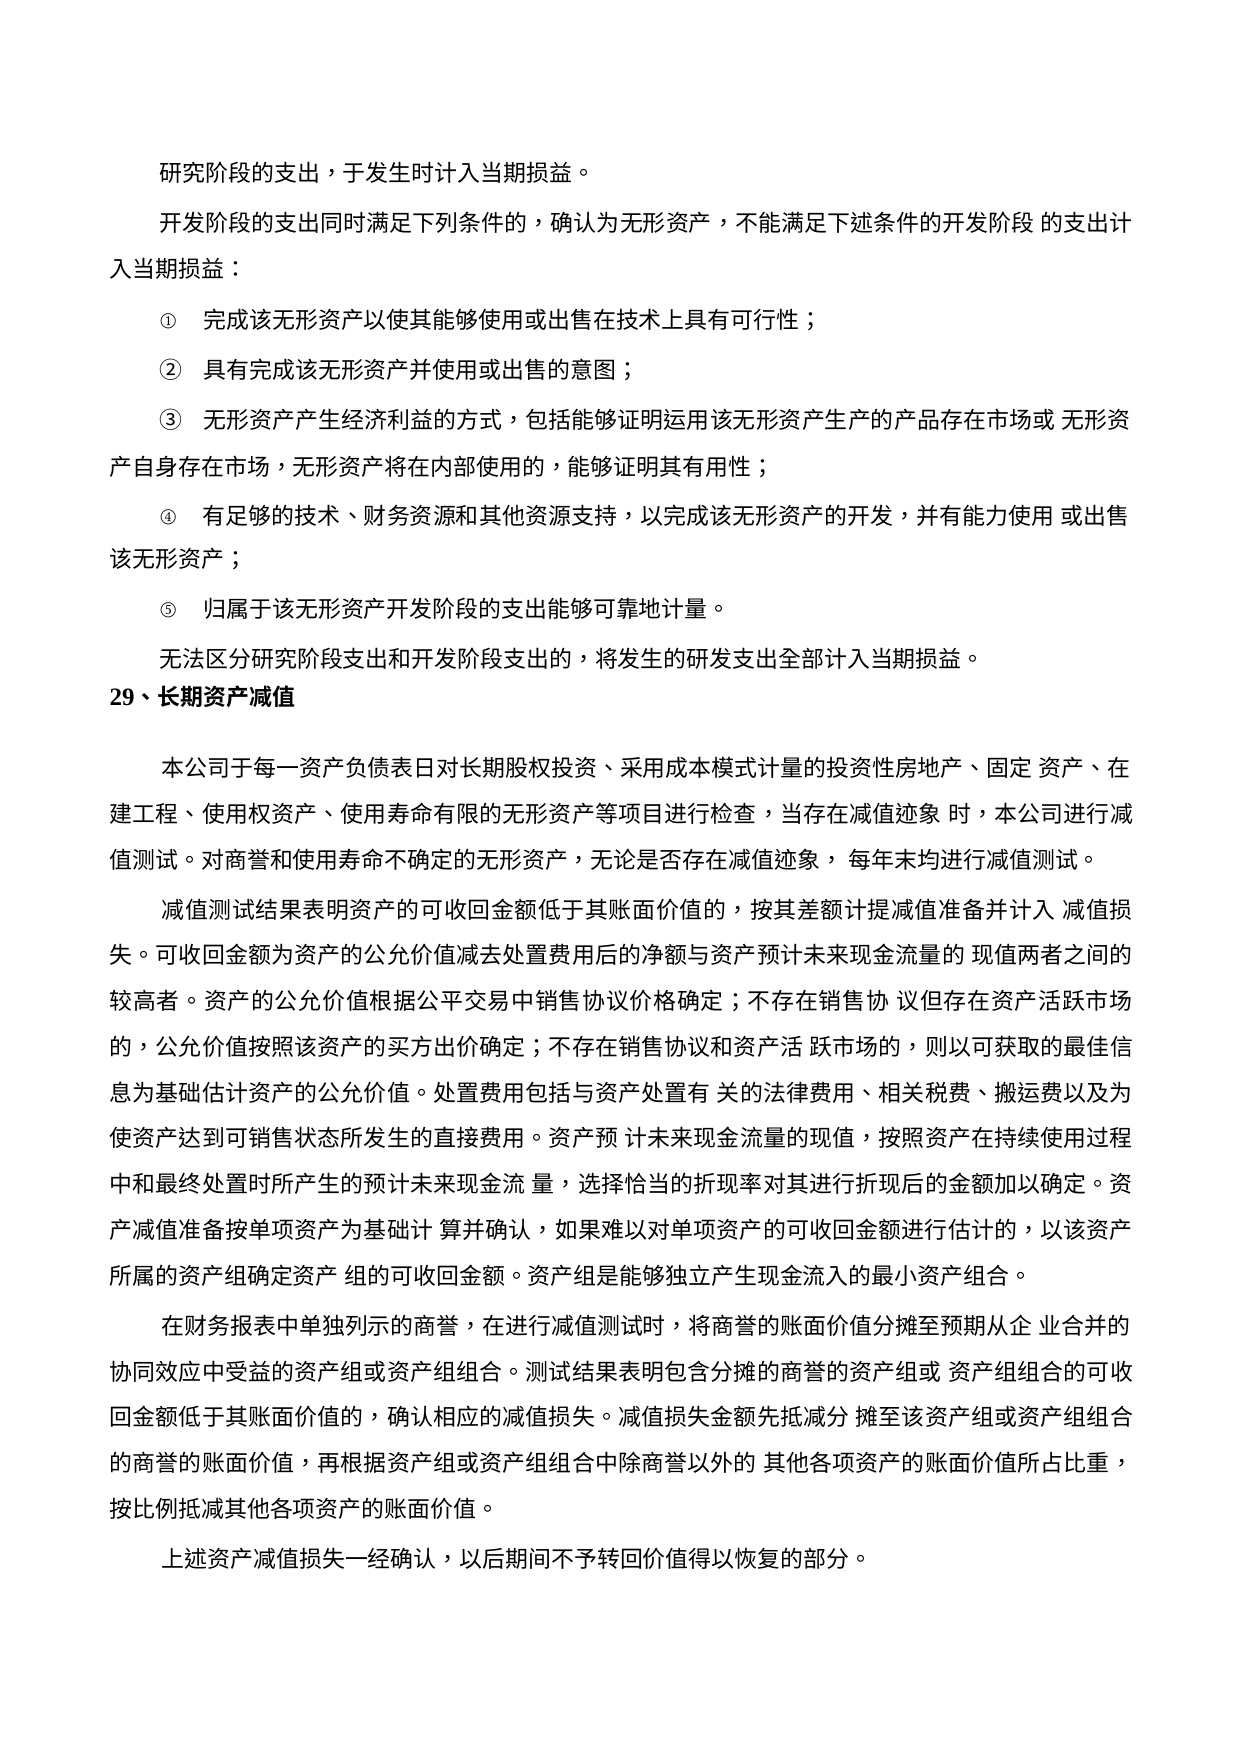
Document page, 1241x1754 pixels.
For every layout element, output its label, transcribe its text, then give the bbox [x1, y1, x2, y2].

text 减值测试结果表明资产的可收回金额低于其账面价值的，按其差额计提减值准备并计入 减值损失。可收回金额为资产的公允价值减去处置费用后的净额与资产预计未来现金流量的 现值两者之间的较高者。资产的公允价值根据公平交易中销售协议价格确定；不存在销售协 议但存在资产活跃市场的，公允价值按照该资产的买方出价确定；不存在销售协议和资产活 跃市场的，则以可获取的最佳信息为基础估计资产的公允价值。处置费用包括与资产处置有 关的法律费用、相关税费、搬运费以及为使资产达到可销售状态所发生的直接费用。资产预 计未来现金流量的现值，按照资产在持续使用过程中和最终处置时所产生的预计未来现金流 量，选择恰当的折现率对其进行折现后的金额加以确定。资产减值准备按单项资产为基础计 算并确认，如果难以对单项资产的可收回金额进行估计的，以该资产所属的资产组确定资产 组的可收回金额。资产组是能够独立产生现金流入的最小资产组合。 [109, 882, 1133, 1293]
text 上述资产减值损失一经确认，以后期间不予转回价值得以恢复的部分。 [109, 1531, 1133, 1576]
text 本公司于每一资产负债表日对长期股权投资、采用成本模式计量的投资性房地产、固定 资产、在建工程、使用权资产、使用寿命有限的无形资产等项目进行检查，当存在减值迹象 时，本公司进行减值测试。对商誉和使用寿命不确定的无形资产，无论是否存在减值迹象， 每年末均进行减值测试。 [109, 739, 1133, 877]
text 在财务报表中单独列示的商誉，在进行减值测试时，将商誉的账面价值分摊至预期从企 业合并的协同效应中受益的资产组或资产组组合。测试结果表明包含分摊的商誉的资产组或 资产组组合的可收回金额低于其账面价值的，确认相应的减值损失。减值损失金额先抵减分 摊至该资产组或资产组组合的商誉的账面价值，再根据资产组或资产组组合中除商誉以外的 其他各项资产的账面价值所占比重，按比例抵减其他各项资产的账面价值。 [109, 1297, 1133, 1527]
list 无形资产产生经济利益的方式，包括能够证明运用该无形资产生产的产品存在市场或 无形资产自身存在市场，无形资产将在内部使用的，能够证明其有用性； [109, 391, 1133, 485]
list 归属于该无形资产开发阶段的支出能够可靠地计量。 [109, 581, 1133, 627]
text 无法区分研究阶段支出和开发阶段支出的，将发生的研发支出全部计入当期损益。 [109, 631, 1133, 677]
subtitle 29、长期资产减值 [109, 681, 1133, 712]
list 有足够的技术、财务资源和其他资源支持，以完成该无形资产的开发，并有能力使用 或出售该无形资产； [109, 489, 1133, 577]
text 研究阶段的支出，于发生时计入当期损益。 [109, 145, 1133, 191]
list 具有完成该无形资产并使用或出售的意图； [109, 341, 1133, 387]
list 完成该无形资产以使其能够使用或出售在技术上具有可行性； [109, 291, 1133, 337]
text 开发阶段的支出同时满足下列条件的，确认为无形资产，不能满足下述条件的开发阶段 的支出计入当期损益： [109, 195, 1133, 287]
